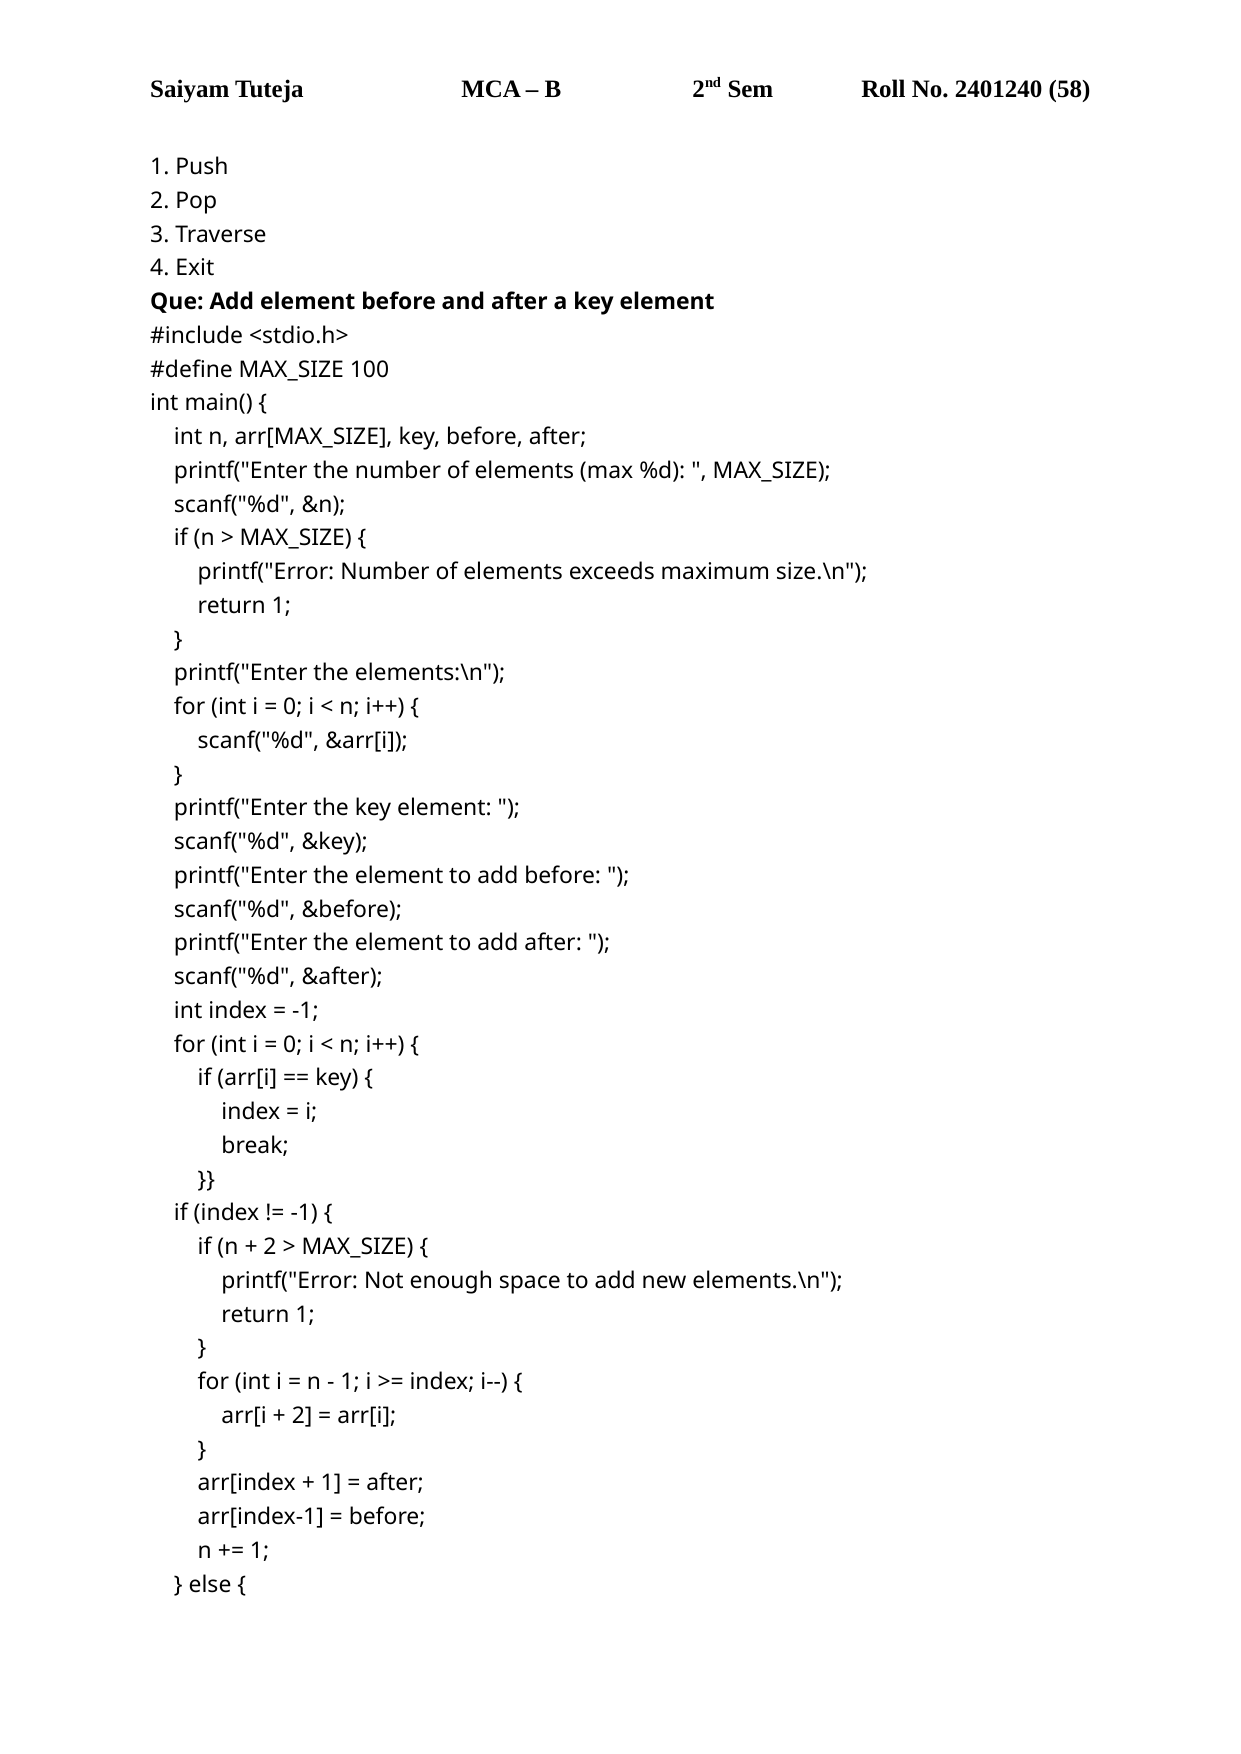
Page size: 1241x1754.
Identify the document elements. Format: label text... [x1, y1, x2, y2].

text scanf("%d", &before); [150, 892, 1090, 924]
text int n, arr[MAX_SIZE], key, before, after; [150, 420, 1090, 451]
text } [150, 1432, 1090, 1464]
text printf("Error: Number of elements exceeds maximum size.\n"); [150, 555, 1090, 586]
text scanf("%d", &after); [150, 960, 1090, 991]
text if (index != -1) { [150, 1196, 1090, 1227]
text #include <stdio.h> [150, 319, 1090, 350]
text 4. Exit [150, 251, 1090, 282]
text printf("Error: Not enough space to add new elements.\n"); [150, 1264, 1090, 1295]
text printf("Enter the key element: "); [150, 791, 1090, 822]
text return 1; [150, 1297, 1090, 1329]
text arr[index-1] = before; [150, 1500, 1090, 1531]
text printf("Enter the elements:\n"); [150, 656, 1090, 687]
text scanf("%d", &arr[i]); [150, 724, 1090, 755]
text if (n + 2 > MAX_SIZE) { [150, 1230, 1090, 1261]
text 1. Push [150, 150, 1090, 181]
text } [150, 622, 1090, 654]
text for (int i = n - 1; i >= index; i--) { [150, 1365, 1090, 1396]
text }} [150, 1162, 1090, 1194]
text int main() { [150, 386, 1090, 417]
text if (arr[i] == key) { [150, 1061, 1090, 1092]
text } else { [150, 1567, 1090, 1599]
text for (int i = 0; i < n; i++) { [150, 690, 1090, 721]
text Que: Add element before and after a key element [150, 285, 1090, 316]
text arr[index + 1] = after; [150, 1466, 1090, 1497]
text printf("Enter the element to add after: "); [150, 926, 1090, 957]
text arr[i + 2] = arr[i]; [150, 1399, 1090, 1430]
text 3. Traverse [150, 217, 1090, 249]
text scanf("%d", &key); [150, 825, 1090, 856]
text printf("Enter the element to add before: "); [150, 859, 1090, 890]
text int index = -1; [150, 994, 1090, 1025]
text 2. Pop [150, 184, 1090, 215]
text break; [150, 1129, 1090, 1160]
text if (n > MAX_SIZE) { [150, 521, 1090, 552]
text } [150, 757, 1090, 789]
text n += 1; [150, 1534, 1090, 1565]
text for (int i = 0; i < n; i++) { [150, 1027, 1090, 1059]
text return 1; [150, 589, 1090, 620]
text index = i; [150, 1095, 1090, 1126]
text #define MAX_SIZE 100 [150, 352, 1090, 384]
text } [150, 1331, 1090, 1362]
text printf("Enter the number of elements (max %d): ", MAX_SIZE); [150, 454, 1090, 485]
text scanf("%d", &n); [150, 487, 1090, 519]
